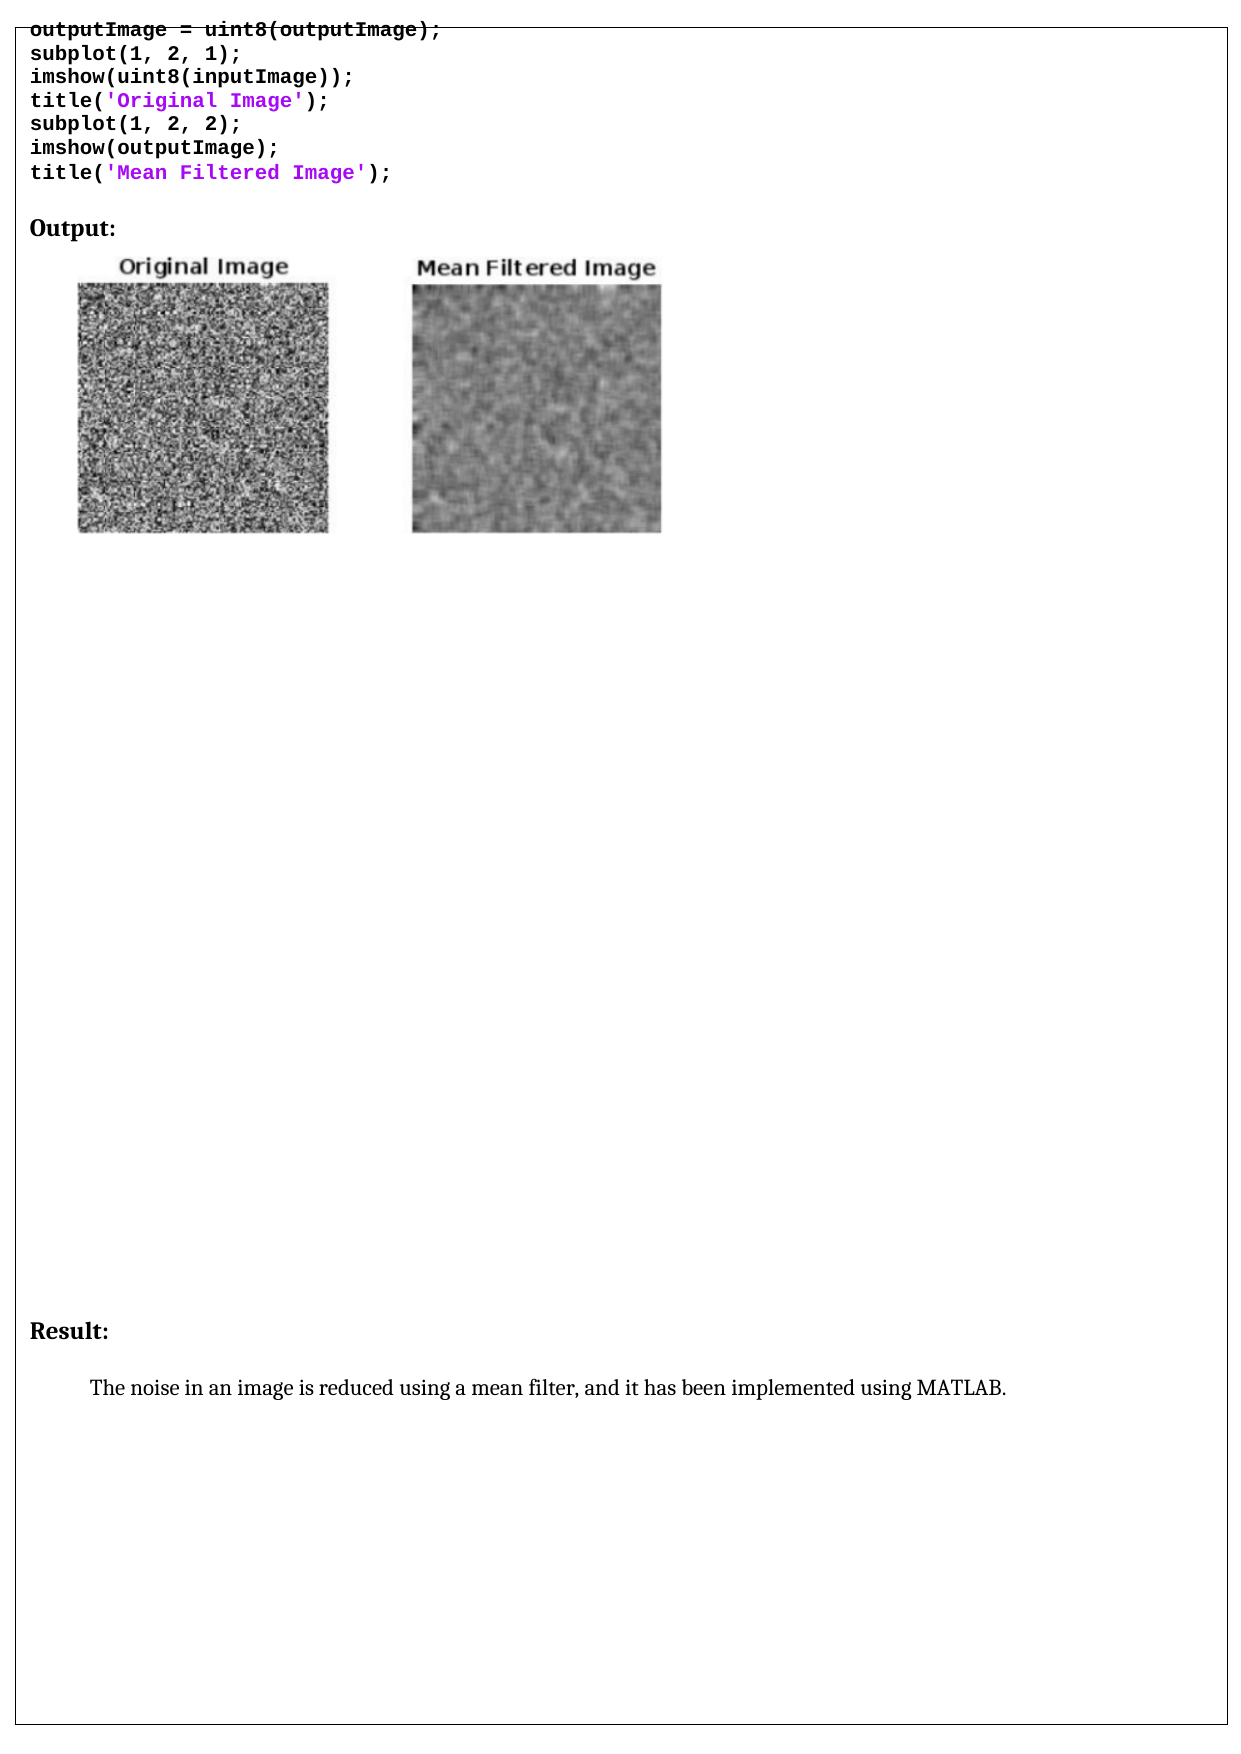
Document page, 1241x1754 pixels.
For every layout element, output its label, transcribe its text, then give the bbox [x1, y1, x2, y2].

text outputImage = uint8(outputImage); subplot(1, 2, 1); imshow(uint8(inputImage)); title('Original Image'); subplot(1, 2, 2); imshow(outputImage); [29, 28, 443, 161]
text Result: [29, 1317, 1227, 1346]
text title('Mean Filtered Image'); [29, 161, 1227, 184]
text The noise in an image is reduced using a mean filter, and it has been implemented using MATLAB. [29, 1374, 1227, 1401]
subtitle Output: [29, 213, 1227, 242]
picture [55, 243, 671, 546]
